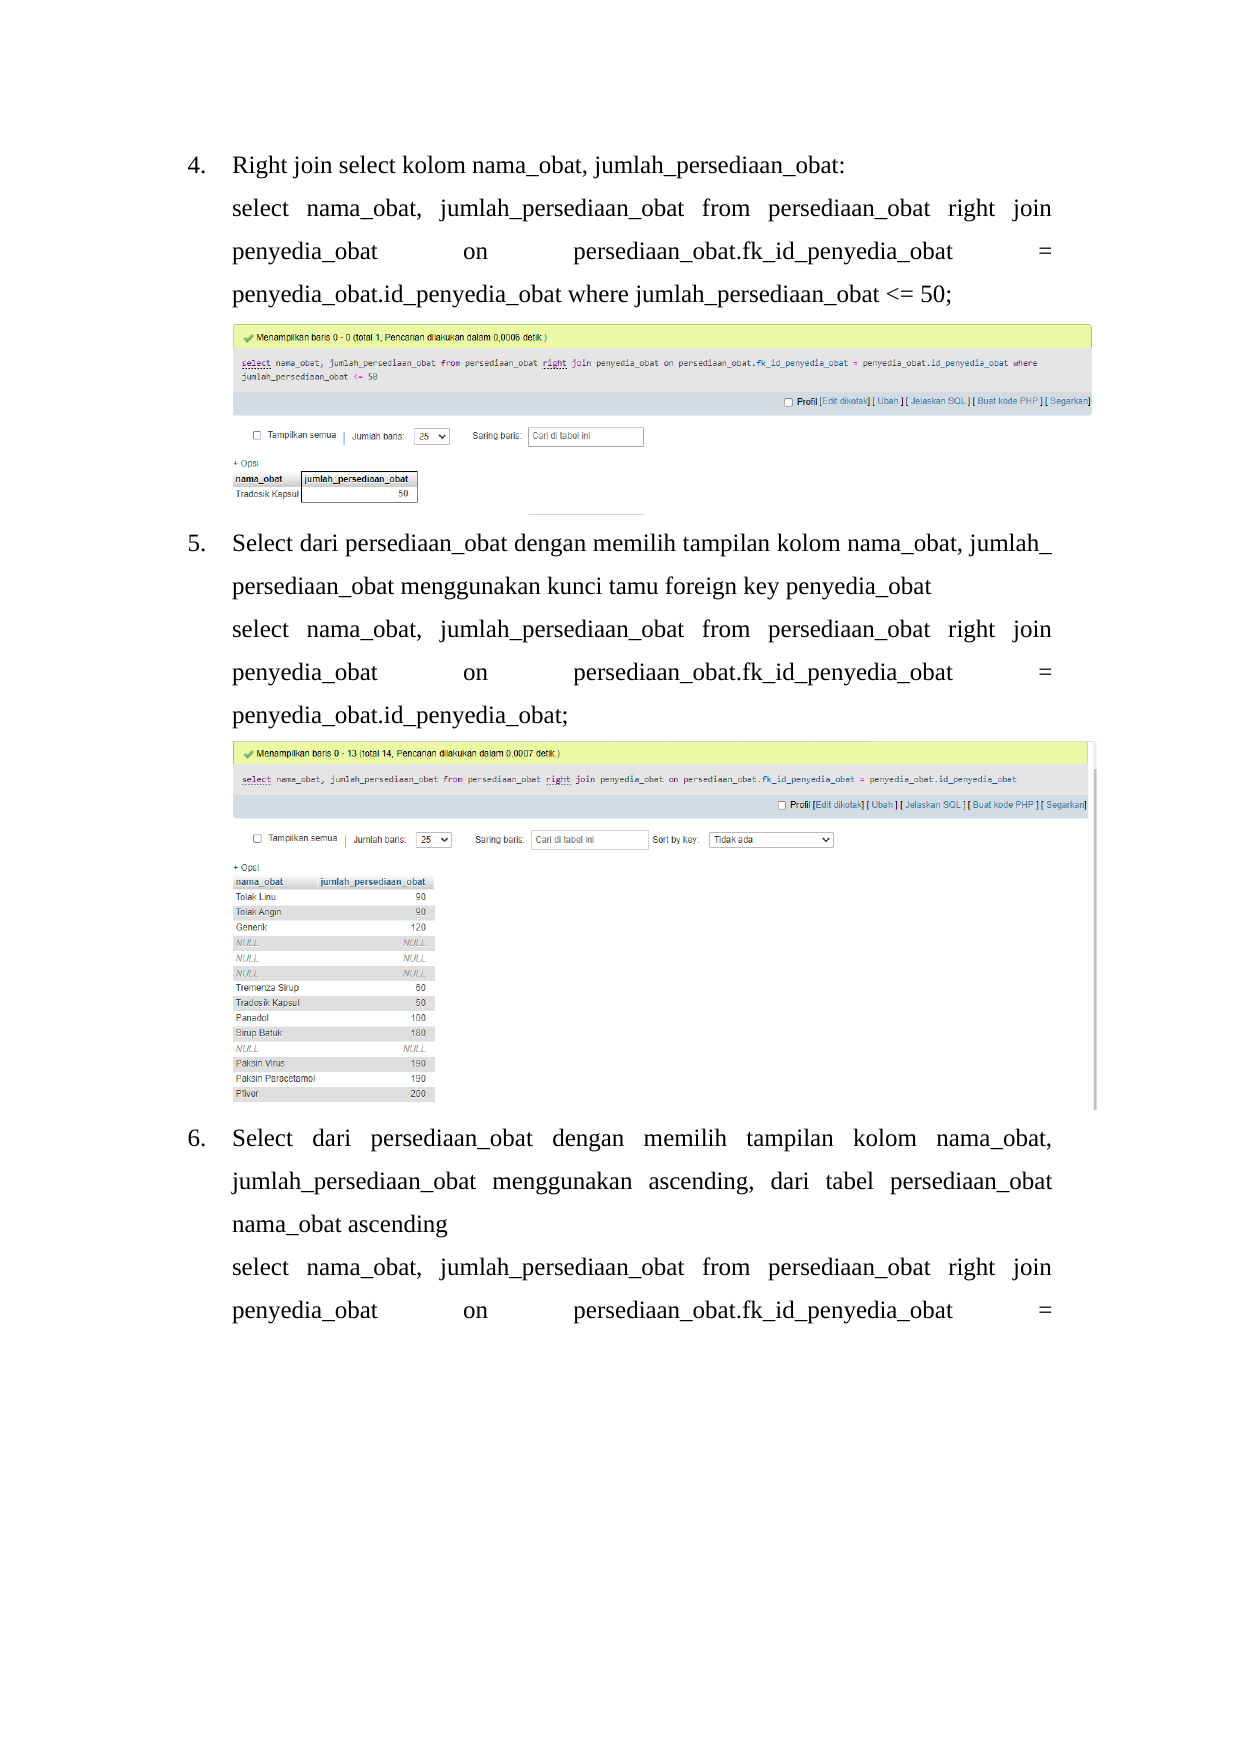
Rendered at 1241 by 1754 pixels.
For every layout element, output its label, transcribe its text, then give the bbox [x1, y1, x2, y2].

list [187, 1123, 1053, 1324]
picture [231, 320, 1096, 515]
picture [231, 741, 1097, 1110]
